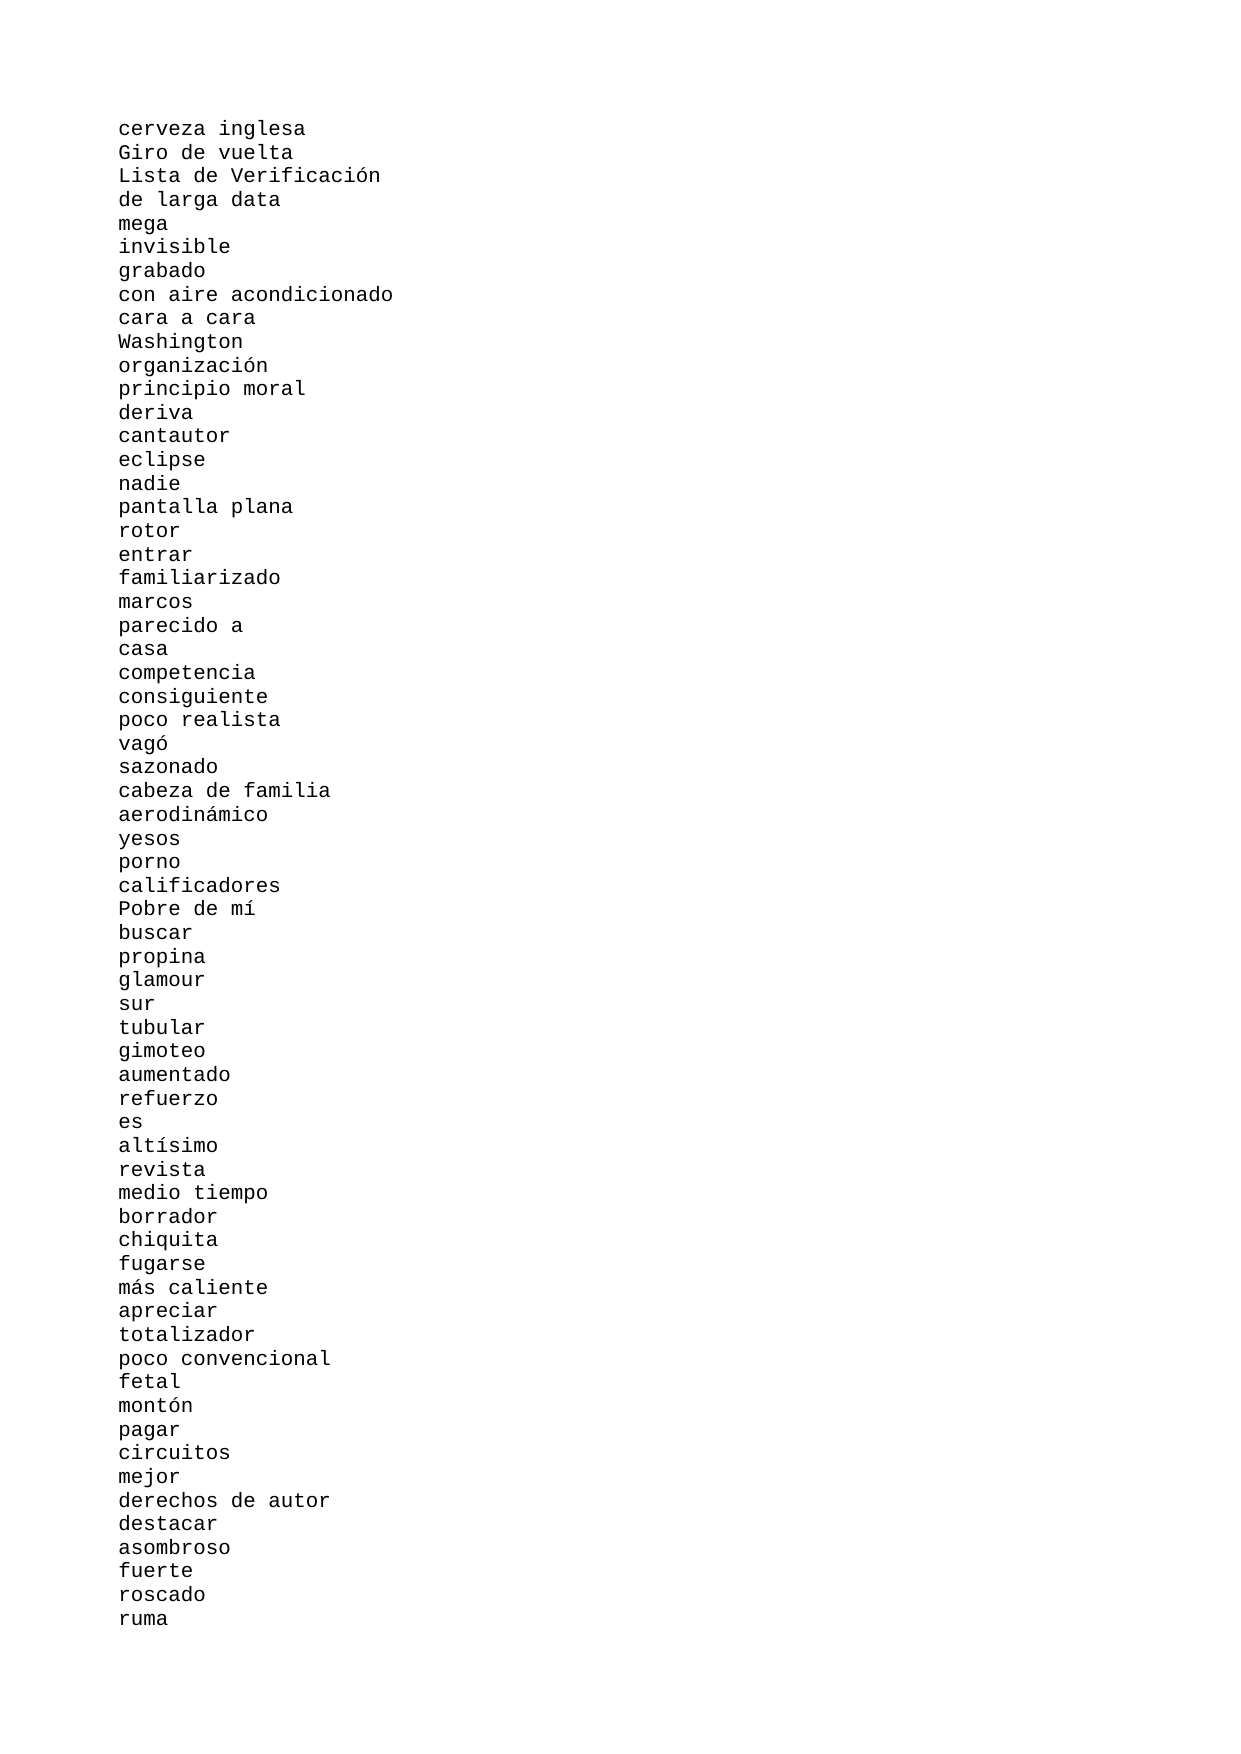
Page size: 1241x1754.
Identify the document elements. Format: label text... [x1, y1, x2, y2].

text poco convencional [118, 1348, 1122, 1371]
text rotor [118, 520, 1122, 544]
text pagar [118, 1419, 1122, 1442]
text familiarizado [118, 567, 1122, 591]
text ruma [118, 1608, 1122, 1631]
text buscar [118, 922, 1122, 946]
text mega [118, 213, 1122, 236]
text destacar [118, 1513, 1122, 1537]
text chiquita [118, 1229, 1122, 1253]
text yesos [118, 827, 1122, 851]
text Washington [118, 331, 1122, 354]
text montón [118, 1395, 1122, 1419]
text revista [118, 1158, 1122, 1182]
text mejor [118, 1466, 1122, 1489]
text cantautor [118, 426, 1122, 449]
text invisible [118, 236, 1122, 260]
text borrador [118, 1206, 1122, 1229]
text eclipse [118, 449, 1122, 473]
text cabeza de familia [118, 780, 1122, 804]
text porno [118, 851, 1122, 875]
text propina [118, 946, 1122, 969]
text de larga data [118, 189, 1122, 213]
text sur [118, 993, 1122, 1017]
text consiguiente [118, 686, 1122, 709]
text gimoteo [118, 1040, 1122, 1064]
text aerodinámico [118, 804, 1122, 827]
text más caliente [118, 1277, 1122, 1300]
text Lista de Verificación [118, 165, 1122, 189]
text totalizador [118, 1324, 1122, 1348]
text roscado [118, 1584, 1122, 1608]
text circuitos [118, 1442, 1122, 1466]
text asombroso [118, 1537, 1122, 1561]
text fugarse [118, 1253, 1122, 1277]
text medio tiempo [118, 1182, 1122, 1206]
text tubular [118, 1017, 1122, 1040]
text derechos de autor [118, 1489, 1122, 1513]
text glamour [118, 969, 1122, 993]
text poco realista [118, 709, 1122, 733]
text organización [118, 354, 1122, 378]
text parecido a [118, 615, 1122, 638]
text fuerte [118, 1561, 1122, 1584]
text entrar [118, 544, 1122, 567]
text altísimo [118, 1135, 1122, 1158]
text Giro de vuelta [118, 142, 1122, 165]
text calificadores [118, 875, 1122, 898]
text grabado [118, 260, 1122, 284]
text cerveza inglesa [118, 118, 1122, 142]
text nadie [118, 473, 1122, 496]
text pantalla plana [118, 496, 1122, 520]
text sazonado [118, 757, 1122, 780]
text es [118, 1111, 1122, 1135]
text vagó [118, 733, 1122, 757]
text cara a cara [118, 307, 1122, 331]
text principio moral [118, 378, 1122, 402]
text competencia [118, 662, 1122, 686]
text marcos [118, 591, 1122, 615]
text aumentado [118, 1064, 1122, 1088]
text deriva [118, 402, 1122, 426]
text refuerzo [118, 1088, 1122, 1111]
text casa [118, 638, 1122, 662]
text fetal [118, 1371, 1122, 1395]
text con aire acondicionado [118, 284, 1122, 307]
text Pobre de mí [118, 898, 1122, 922]
text apreciar [118, 1300, 1122, 1324]
